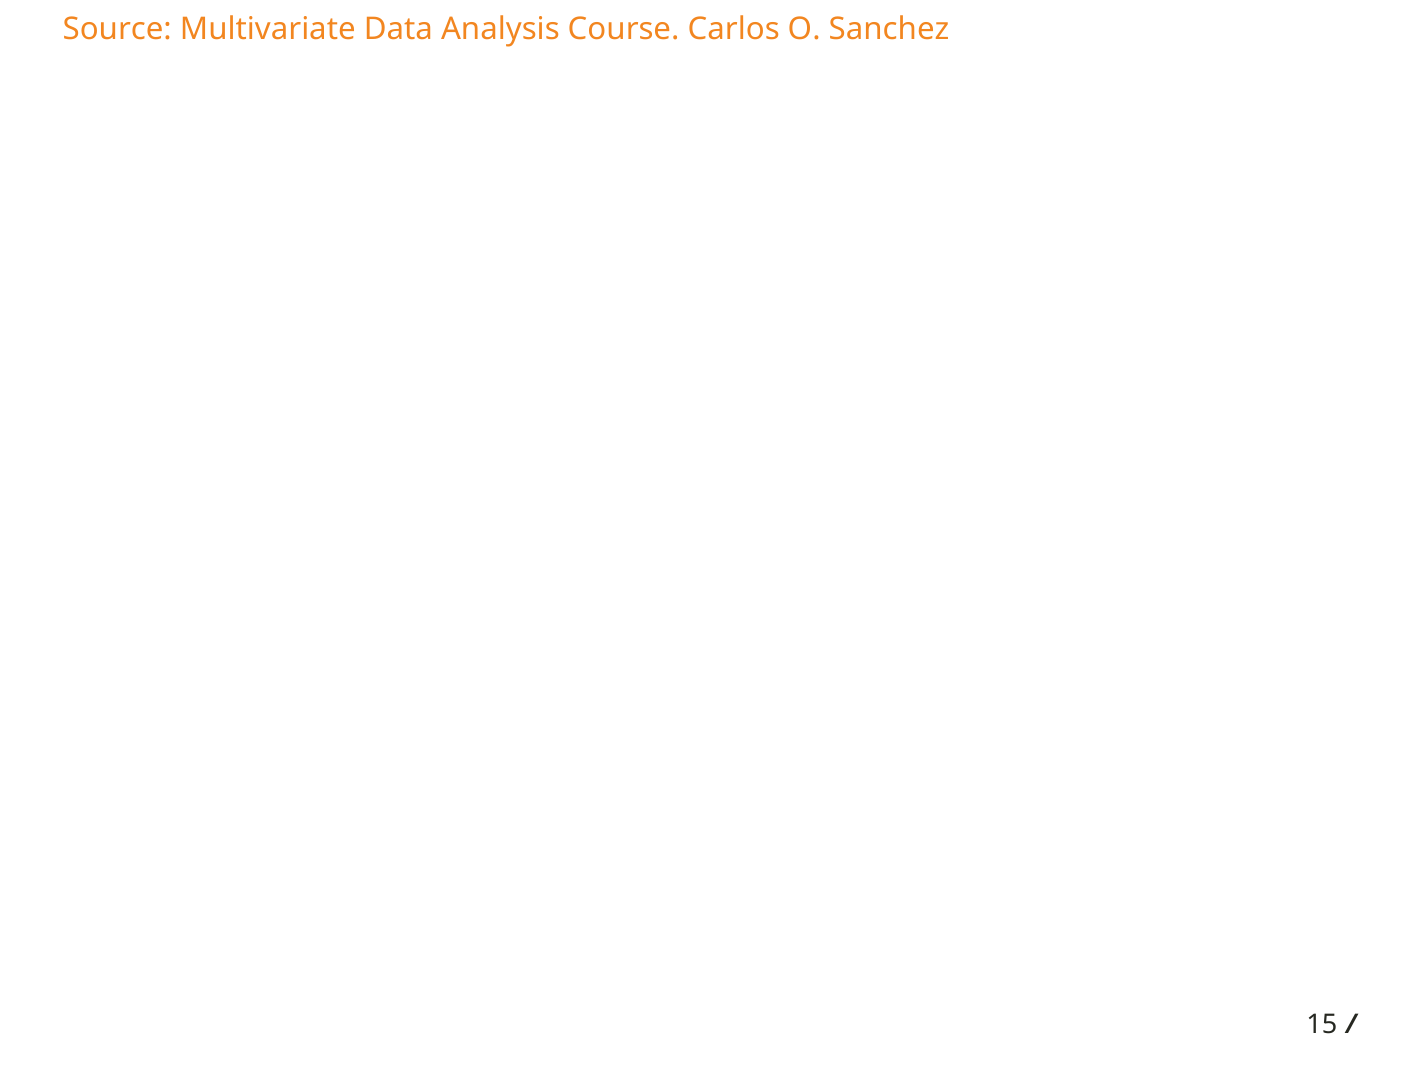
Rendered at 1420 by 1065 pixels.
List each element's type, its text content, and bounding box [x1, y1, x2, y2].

text Source: Multivariate Data Analysis Course. Carlos O. Sanchez [62, 6, 1420, 49]
